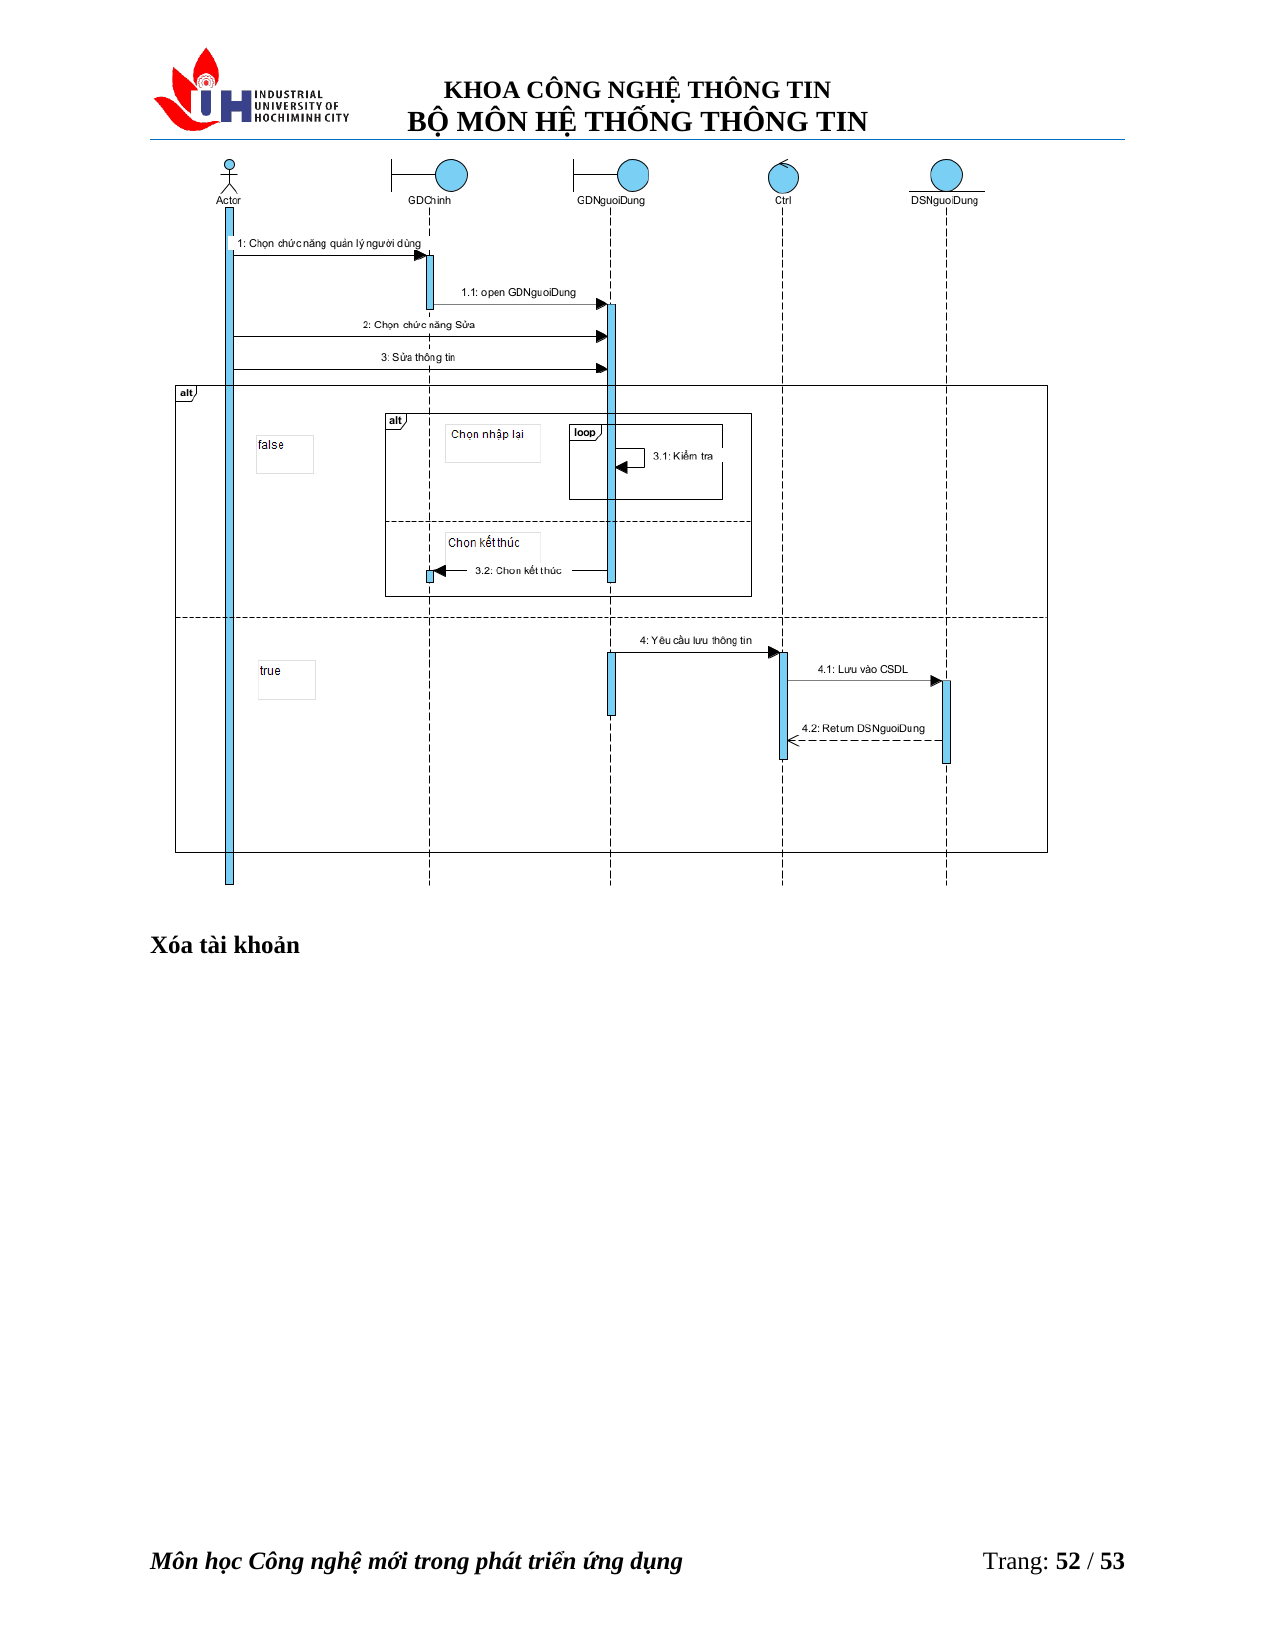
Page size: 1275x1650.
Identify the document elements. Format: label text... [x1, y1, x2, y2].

text Xóa tài khoản [150, 930, 1125, 959]
picture [150, 150, 1125, 902]
picture [150, 43, 354, 133]
